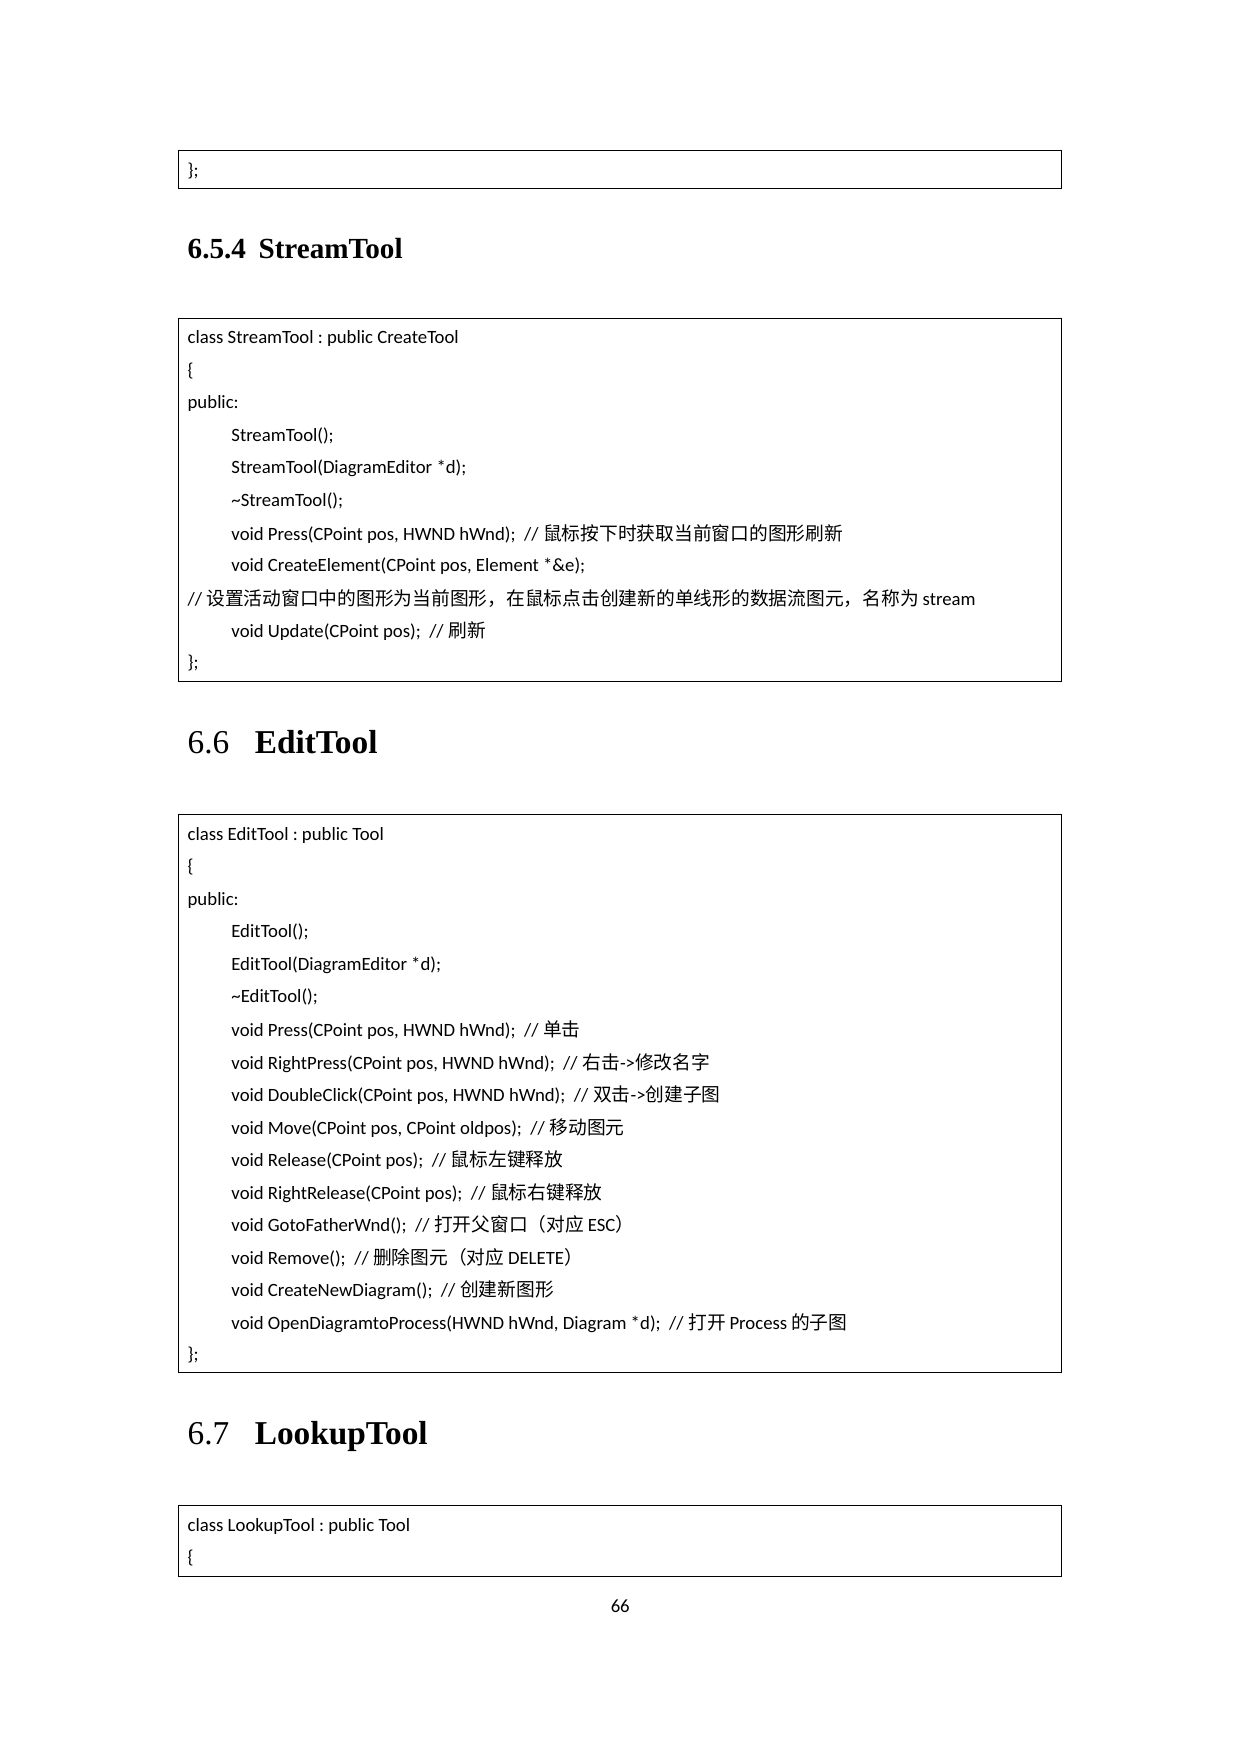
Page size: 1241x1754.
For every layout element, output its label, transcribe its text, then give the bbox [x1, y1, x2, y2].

text StreamTool(); [187, 418, 1053, 451]
text public: [187, 386, 1053, 418]
text }; [179, 643, 1061, 681]
text void RightPress(CPoint pos, HWND hWnd); // 右击->修改名字 [187, 1045, 1053, 1077]
text EditTool(); [187, 915, 1053, 947]
text void Update(CPoint pos); // 刷新 [187, 613, 1053, 643]
text void OpenDiagramtoProcess(HWND hWnd, Diagram *d); // 打开Process的子图 [187, 1305, 1053, 1334]
text ~EditTool(); [187, 980, 1053, 1012]
text class StreamTool : public CreateTool [179, 319, 1061, 353]
text ~StreamTool(); [187, 483, 1053, 516]
text void DoubleClick(CPoint pos, HWND hWnd); // 双击->创建子图 [187, 1077, 1053, 1110]
subtitle StreamTool [187, 216, 1053, 281]
text class LookupTool : public Tool [179, 1506, 1061, 1538]
text void RightRelease(CPoint pos); // 鼠标右键释放 [187, 1175, 1053, 1207]
text void Remove(); // 删除图元（对应DELETE） [187, 1240, 1053, 1272]
text }; [179, 151, 1061, 188]
text }; [179, 1334, 1061, 1372]
text void CreateNewDiagram(); // 创建新图形 [187, 1272, 1053, 1305]
text void CreateElement(CPoint pos, Element *&e); [187, 548, 1053, 581]
text { [187, 850, 1053, 882]
text void GotoFatherWnd(); // 打开父窗口（对应ESC） [187, 1207, 1053, 1240]
text void Move(CPoint pos, CPoint oldpos); // 移动图元 [187, 1110, 1053, 1142]
text void Press(CPoint pos, HWND hWnd); // 鼠标按下时获取当前窗口的图形刷新 [187, 516, 1053, 548]
text StreamTool(DiagramEditor *d); [187, 451, 1053, 483]
text class EditTool : public Tool [179, 815, 1061, 850]
text void Release(CPoint pos); // 鼠标左键释放 [187, 1142, 1053, 1175]
subtitle LookupTool [187, 1400, 1053, 1465]
text { [179, 1538, 1061, 1576]
subtitle EditTool [187, 709, 1053, 774]
text public: [187, 882, 1053, 915]
text EditTool(DiagramEditor *d); [187, 947, 1053, 980]
text { [187, 353, 1053, 386]
text // 设置活动窗口中的图形为当前图形，在鼠标点击创建新的单线形的数据流图元，名称为stream [187, 581, 1053, 613]
text void Press(CPoint pos, HWND hWnd); // 单击 [187, 1012, 1053, 1045]
